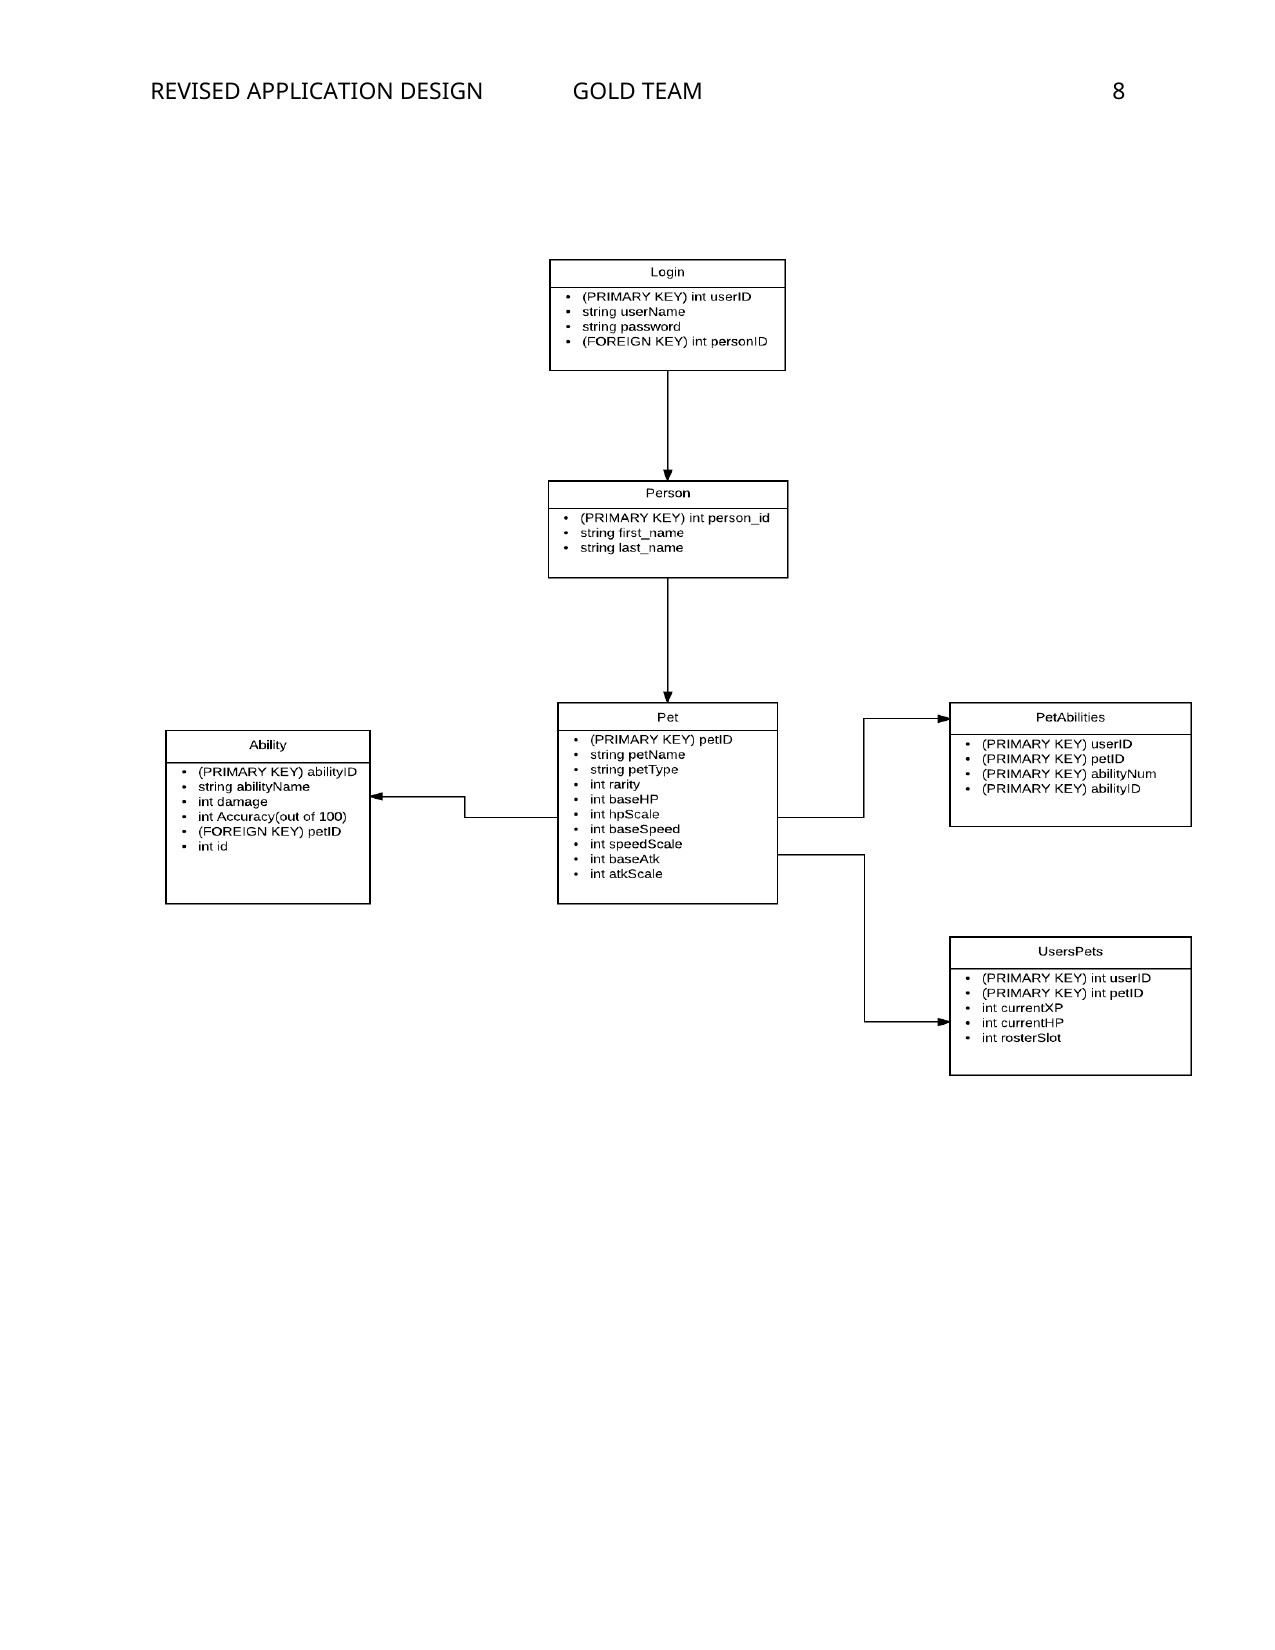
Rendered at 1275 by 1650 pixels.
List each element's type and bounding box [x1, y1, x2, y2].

picture [150, 150, 1215, 1365]
